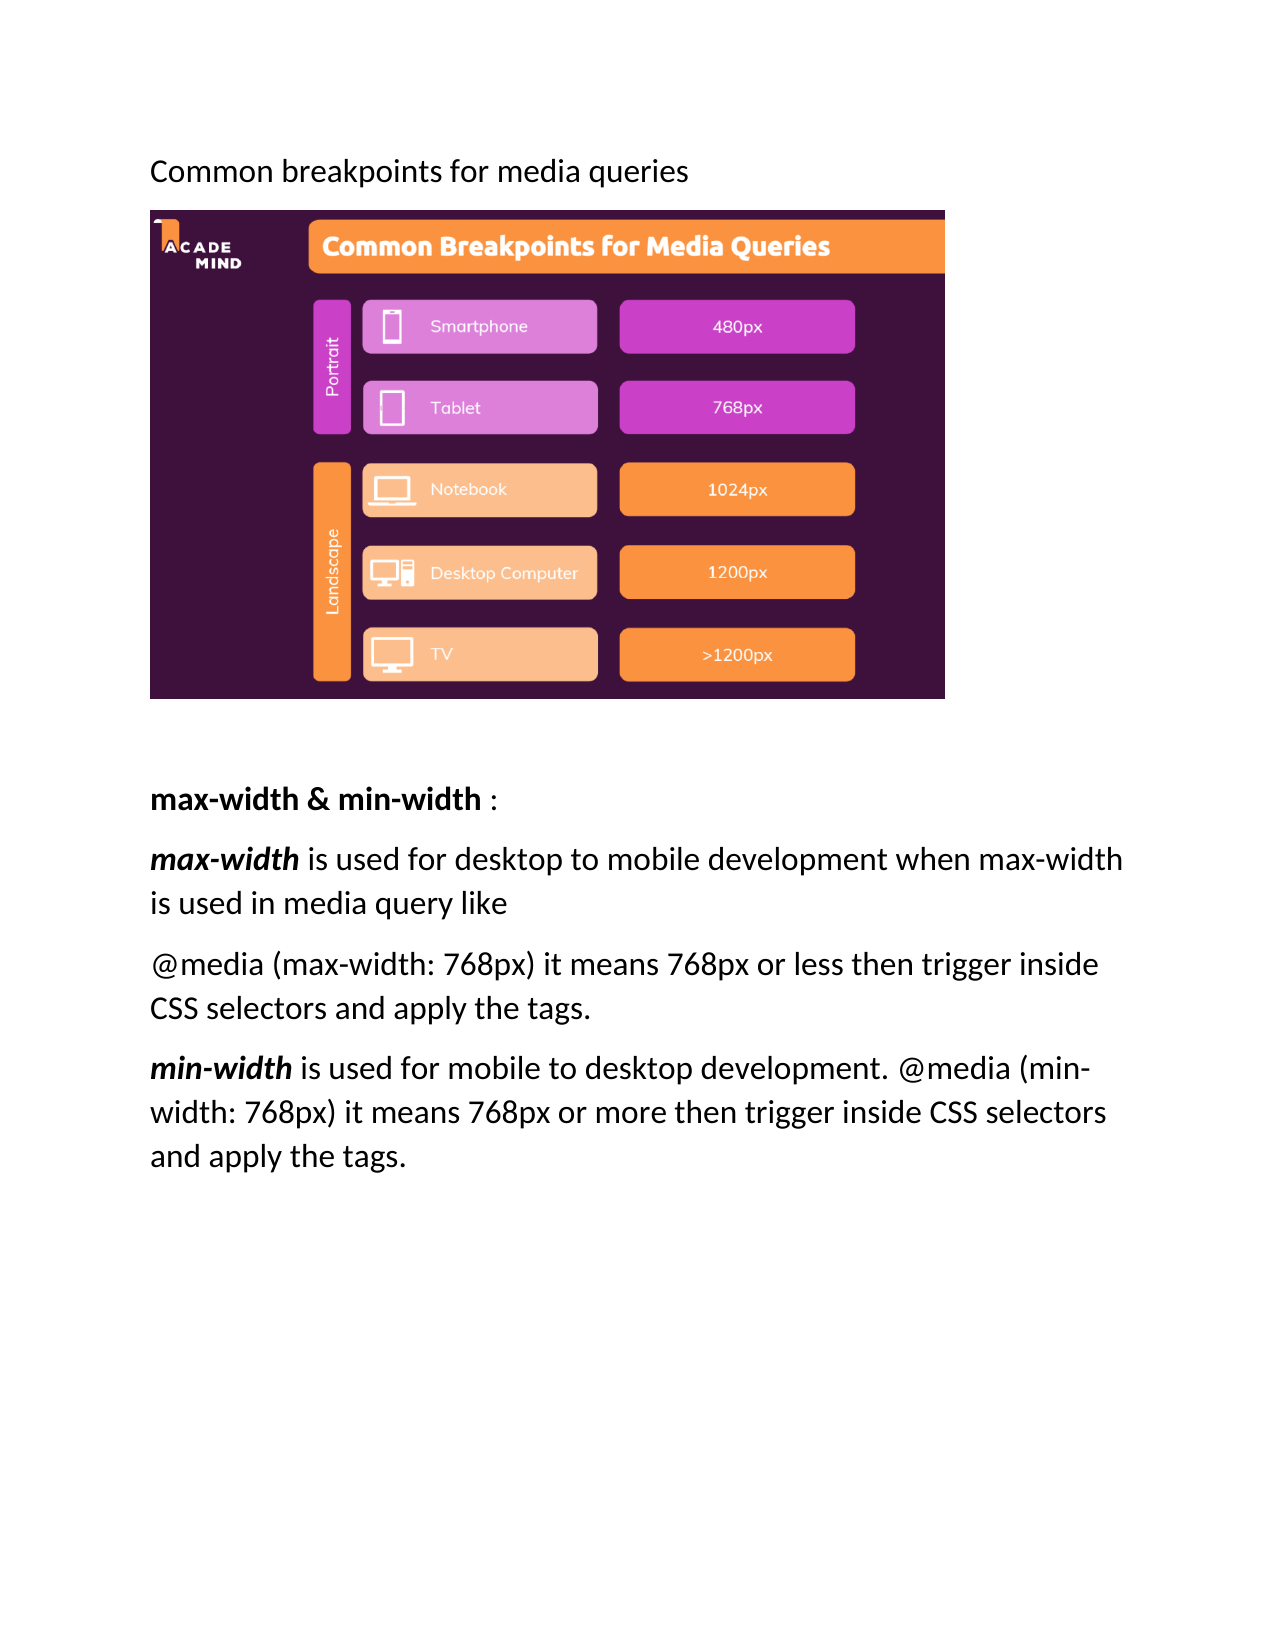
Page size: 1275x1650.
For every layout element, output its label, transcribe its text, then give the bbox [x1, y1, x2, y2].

text max-width is used for desktop to mobile development when max-width is used in media query like [150, 838, 1125, 923]
text @media (max-width: 768px) it means 768px or less then trigger inside CSS selectors and apply the tags. [150, 943, 1125, 1027]
text Common breakpoints for media queries [150, 150, 1125, 191]
text max-width & min-width : [150, 778, 1125, 818]
text min-width is used for mobile to desktop development. @media (min-width: 768px) it means 768px or more then trigger inside CSS selectors and apply the tags. [150, 1047, 1125, 1176]
picture [150, 210, 945, 699]
